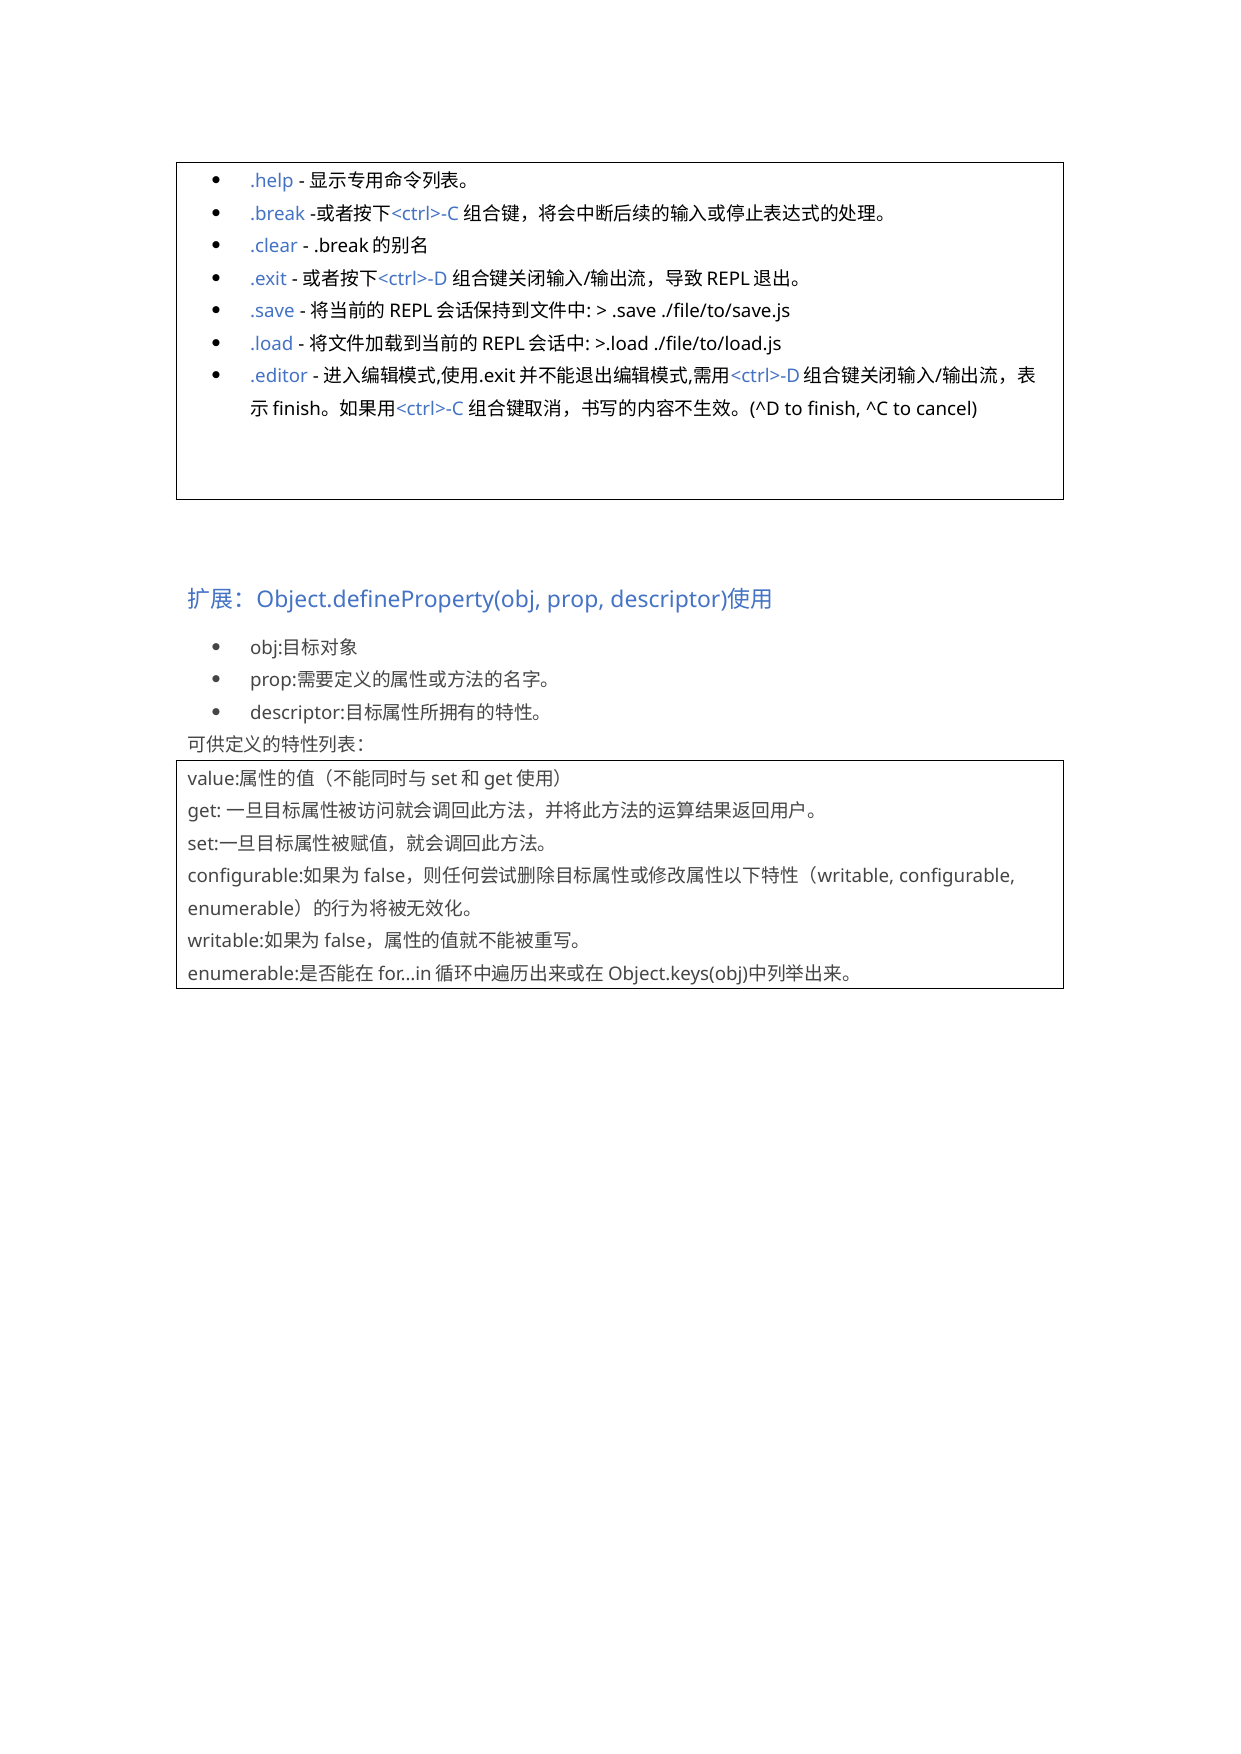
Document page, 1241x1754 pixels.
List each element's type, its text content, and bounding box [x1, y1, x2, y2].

table_header .help - 显示专用命令列表。 .break -或者按下<ctrl>-C 组合键，将会中断后续的输入或停止表达式的处理。 .clear - .break的别名 .exit - 或者按下<ctrl>-D 组合键关闭输入/输出流，导致REPL退出。 .save - 将当前的REPL会话保持到文件中: > .save ./file/to/save.js .load - 将文件加载到当前的REPL会话中: >.load ./file/to/load.js .editor - 进入编辑模式,使用.exit并不能退出编辑模式,需用<ctrl>-D组合键关闭输入/输出流，表示finish。如果用<ctrl>-C 组合键取消，书写的内容不生效。(^D to finish, ^C to cancel) [177, 163, 1063, 499]
list obj:目标对象 [212, 630, 1053, 662]
text 扩展：Object.defineProperty(obj, prop, descriptor)使用 [187, 565, 1053, 630]
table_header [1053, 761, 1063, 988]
list descriptor:目标属性所拥有的特性。 [212, 695, 1053, 727]
text 可供定义的特性列表： [187, 727, 1053, 760]
list prop:需要定义的属性或方法的名字。 [212, 662, 1053, 695]
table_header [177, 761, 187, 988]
